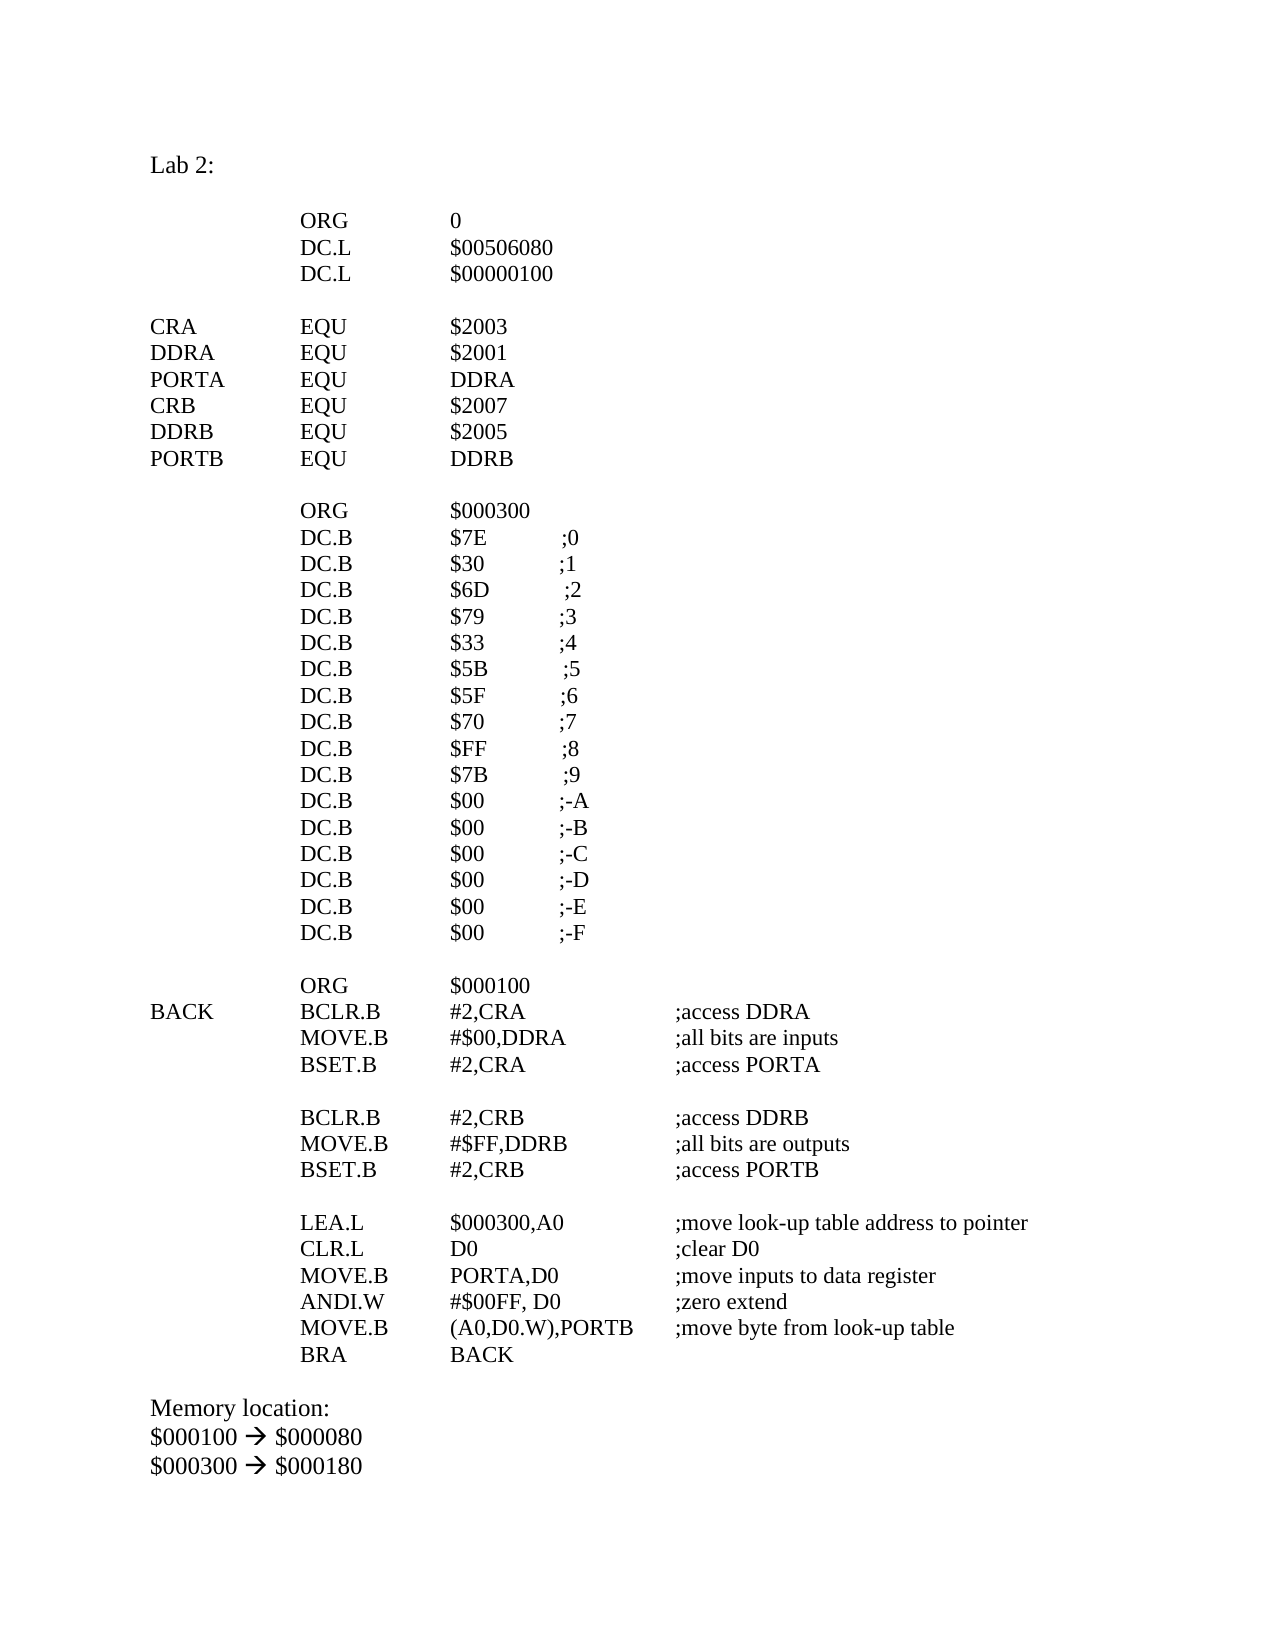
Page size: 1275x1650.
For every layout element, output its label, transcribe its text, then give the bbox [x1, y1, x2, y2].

text PORTA EQU DDRA [150, 366, 1125, 392]
text DC.B $00 ;-E [150, 893, 1125, 919]
text DC.B $30 ;1 [150, 550, 1125, 576]
text MOVE.B (A0,D0.W),PORTB ;move byte from look-up table [150, 1314, 1125, 1341]
text Memory location: [150, 1393, 1125, 1422]
text DC.B $FF ;8 [150, 734, 1125, 761]
text DC.B $00 ;-F [150, 919, 1125, 945]
text DC.B $70 ;7 [150, 708, 1125, 734]
text BSET.B #2,CRA ;access PORTA [150, 1051, 1125, 1077]
text MOVE.B #$00,DDRA ;all bits are inputs [150, 1024, 1125, 1051]
text $000300 $000180 [150, 1451, 1125, 1480]
text DC.B $00 ;-B [150, 814, 1125, 840]
text DC.B $00 ;-D [150, 866, 1125, 893]
text DC.B $00 ;-A [150, 787, 1125, 814]
text DC.B $00 ;-C [150, 840, 1125, 866]
text CRA EQU $2003 [150, 313, 1125, 339]
text ORG 0 [150, 207, 1125, 234]
text $000100 $000080 [150, 1422, 1125, 1451]
text LEA.L $000300,A0 ;move look-up table address to pointer [150, 1209, 1125, 1235]
text DC.B $5B ;5 [150, 656, 1125, 682]
text DC.B $5F ;6 [150, 682, 1125, 708]
text BSET.B #2,CRB ;access PORTB [150, 1156, 1125, 1183]
text DC.B $7E ;0 [150, 524, 1125, 550]
text ORG $000100 [150, 972, 1125, 998]
text DC.B $33 ;4 [150, 629, 1125, 656]
text ORG $000300 [150, 497, 1125, 524]
text BACK BCLR.B #2,CRA ;access DDRA [150, 998, 1125, 1024]
text CRB EQU $2007 [150, 392, 1125, 418]
text PORTB EQU DDRB [150, 445, 1125, 471]
text DC.B $6D ;2 [150, 576, 1125, 603]
text DDRA EQU $2001 [150, 339, 1125, 366]
text MOVE.B #$FF,DDRB ;all bits are outputs [150, 1130, 1125, 1156]
text DC.B $7B ;9 [150, 761, 1125, 787]
text BRA BACK [150, 1341, 1125, 1367]
text BCLR.B #2,CRB ;access DDRB [150, 1103, 1125, 1130]
text DC.B $79 ;3 [150, 603, 1125, 629]
text MOVE.B PORTA,D0 ;move inputs to data register [150, 1262, 1125, 1288]
text DDRB EQU $2005 [150, 418, 1125, 445]
text Lab 2: [150, 150, 1125, 179]
text ANDI.W #$00FF, D0 ;zero extend [150, 1288, 1125, 1314]
text CLR.L D0 ;clear D0 [150, 1235, 1125, 1262]
text DC.L $00506080 [150, 234, 1125, 260]
text DC.L $00000100 [150, 260, 1125, 287]
